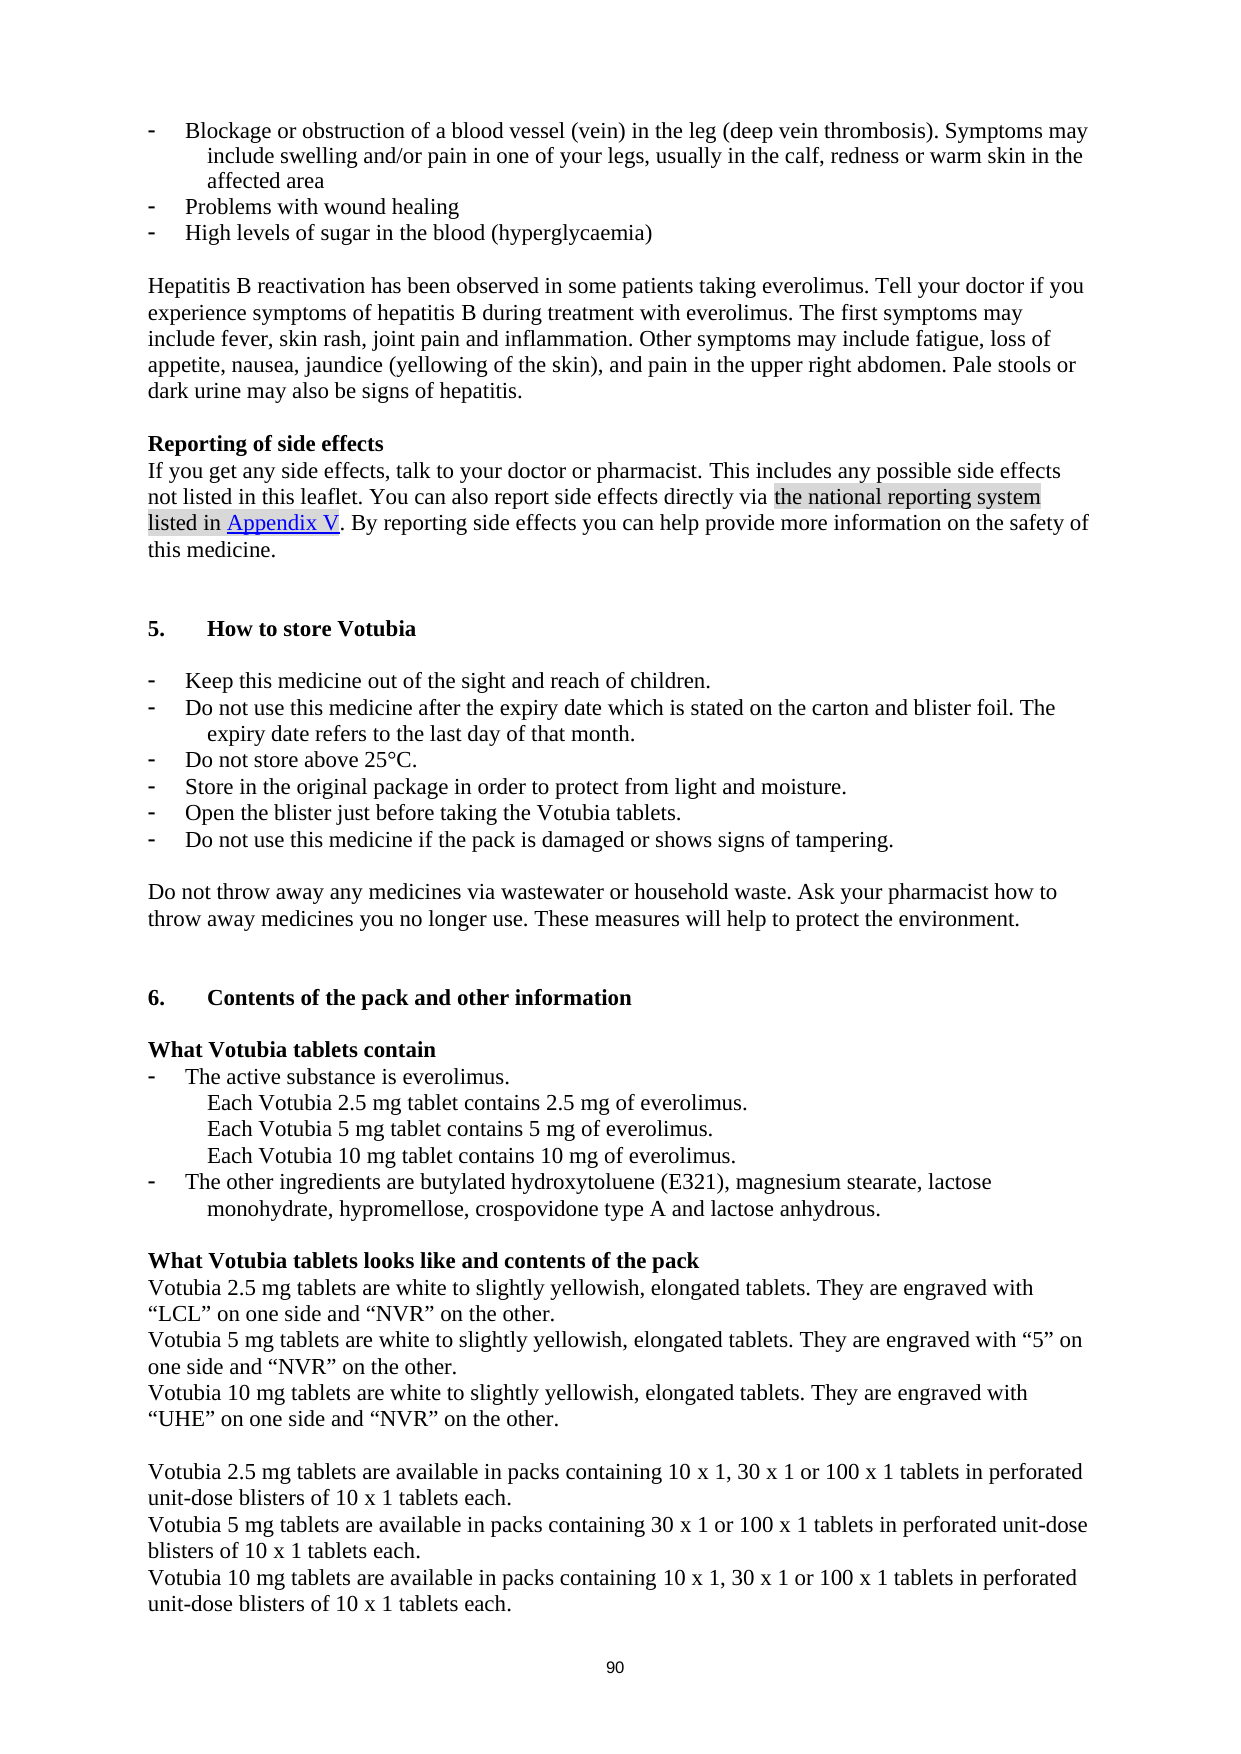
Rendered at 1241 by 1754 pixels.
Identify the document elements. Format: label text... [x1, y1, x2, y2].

list Do not use this medicine after the expiry date which is stated on the carton and blister foil. The expiry date refers to the last day of that month. [148, 694, 1093, 747]
list Store in the original package in order to protect from light and moisture. [148, 773, 1093, 799]
list 5. How to store Votubia [148, 615, 1092, 641]
list If you get any side effects, talk to your doctor or pharmacist. This includes any possible side effects not listed in this leaflet. You can also report side effects directly via the national reporting system listed in Appendix V. By reporting side effects you can help provide more information on the safety of this medicine. [148, 457, 1093, 562]
list Keep this medicine out of the sight and reach of children. [148, 667, 1093, 694]
list Votubia 2.5 mg tablets are white to slightly yellowish, elongated tablets. They are engraved with “LCL” on one side and “NVR” on the other. [148, 1274, 1093, 1326]
list The other ingredients are butylated hydroxytoluene (E321), magnesium stearate, lactose monohydrate, hypromellose, crospovidone type A and lactose anhydrous. [148, 1168, 1092, 1221]
list Open the blister just before taking the Votubia tablets. [148, 799, 1093, 826]
list Votubia 2.5 mg tablets are available in packs containing 10 x 1, 30 x 1 or 100 x 1 tablets in perforated unit-dose blisters of 10 x 1 tablets each. [148, 1458, 1093, 1511]
list Do not throw away any medicines via wastewater or household waste. Ask your pharmacist how to throw away medicines you no longer use. These measures will help to protect the environment. [148, 878, 1093, 931]
list Blockage or obstruction of a blood vessel (vein) in the leg (deep vein thrombosis). Symptoms may include swelling and/or pain in one of your legs, usually in the calf, redness or warm skin in the affected area [148, 118, 1092, 193]
list High levels of sugar in the blood (hyperglycaemia) [148, 219, 1092, 246]
list Votubia 5 mg tablets are available in packs containing 30 x 1 or 100 x 1 tablets in perforated unit-dose blisters of 10 x 1 tablets each. [148, 1511, 1093, 1563]
text Each Votubia 10 mg tablet contains 10 mg of everolimus. [207, 1142, 1092, 1168]
text Each Votubia 5 mg tablet contains 5 mg of everolimus. [207, 1116, 1092, 1142]
list Do not store above 25°C. [148, 747, 1093, 773]
list What Votubia tablets looks like and contents of the pack [148, 1247, 1092, 1274]
list Reporting of side effects [148, 430, 1092, 457]
list 6. Contents of the pack and other information [148, 984, 1092, 1010]
list Problems with wound healing [148, 193, 1092, 219]
text Each Votubia 2.5 mg tablet contains 2.5 mg of everolimus. [207, 1089, 1092, 1116]
list Votubia 10 mg tablets are available in packs containing 10 x 1, 30 x 1 or 100 x 1 tablets in perforated unit-dose blisters of 10 x 1 tablets each. [148, 1563, 1093, 1616]
list What Votubia tablets contain [148, 1036, 1092, 1063]
list Do not use this medicine if the pack is damaged or shows signs of tampering. [148, 826, 1093, 852]
list The active substance is everolimus. [148, 1063, 1092, 1089]
list Votubia 5 mg tablets are white to slightly yellowish, elongated tablets. They are engraved with “5” on one side and “NVR” on the other. [148, 1326, 1093, 1379]
list Votubia 10 mg tablets are white to slightly yellowish, elongated tablets. They are engraved with “UHE” on one side and “NVR” on the other. [148, 1379, 1093, 1432]
text Hepatitis B reactivation has been observed in some patients taking everolimus. Tell your doctor if you experience symptoms of hepatitis B during treatment with everolimus. The first symptoms may include fever, skin rash, joint pain and inflammation. Other symptoms may include fatigue, loss of appetite, nausea, jaundice (yellowing of the skin), and pain in the upper right abdomen. Pale stools or dark urine may also be signs of hepatitis. [148, 272, 1092, 404]
